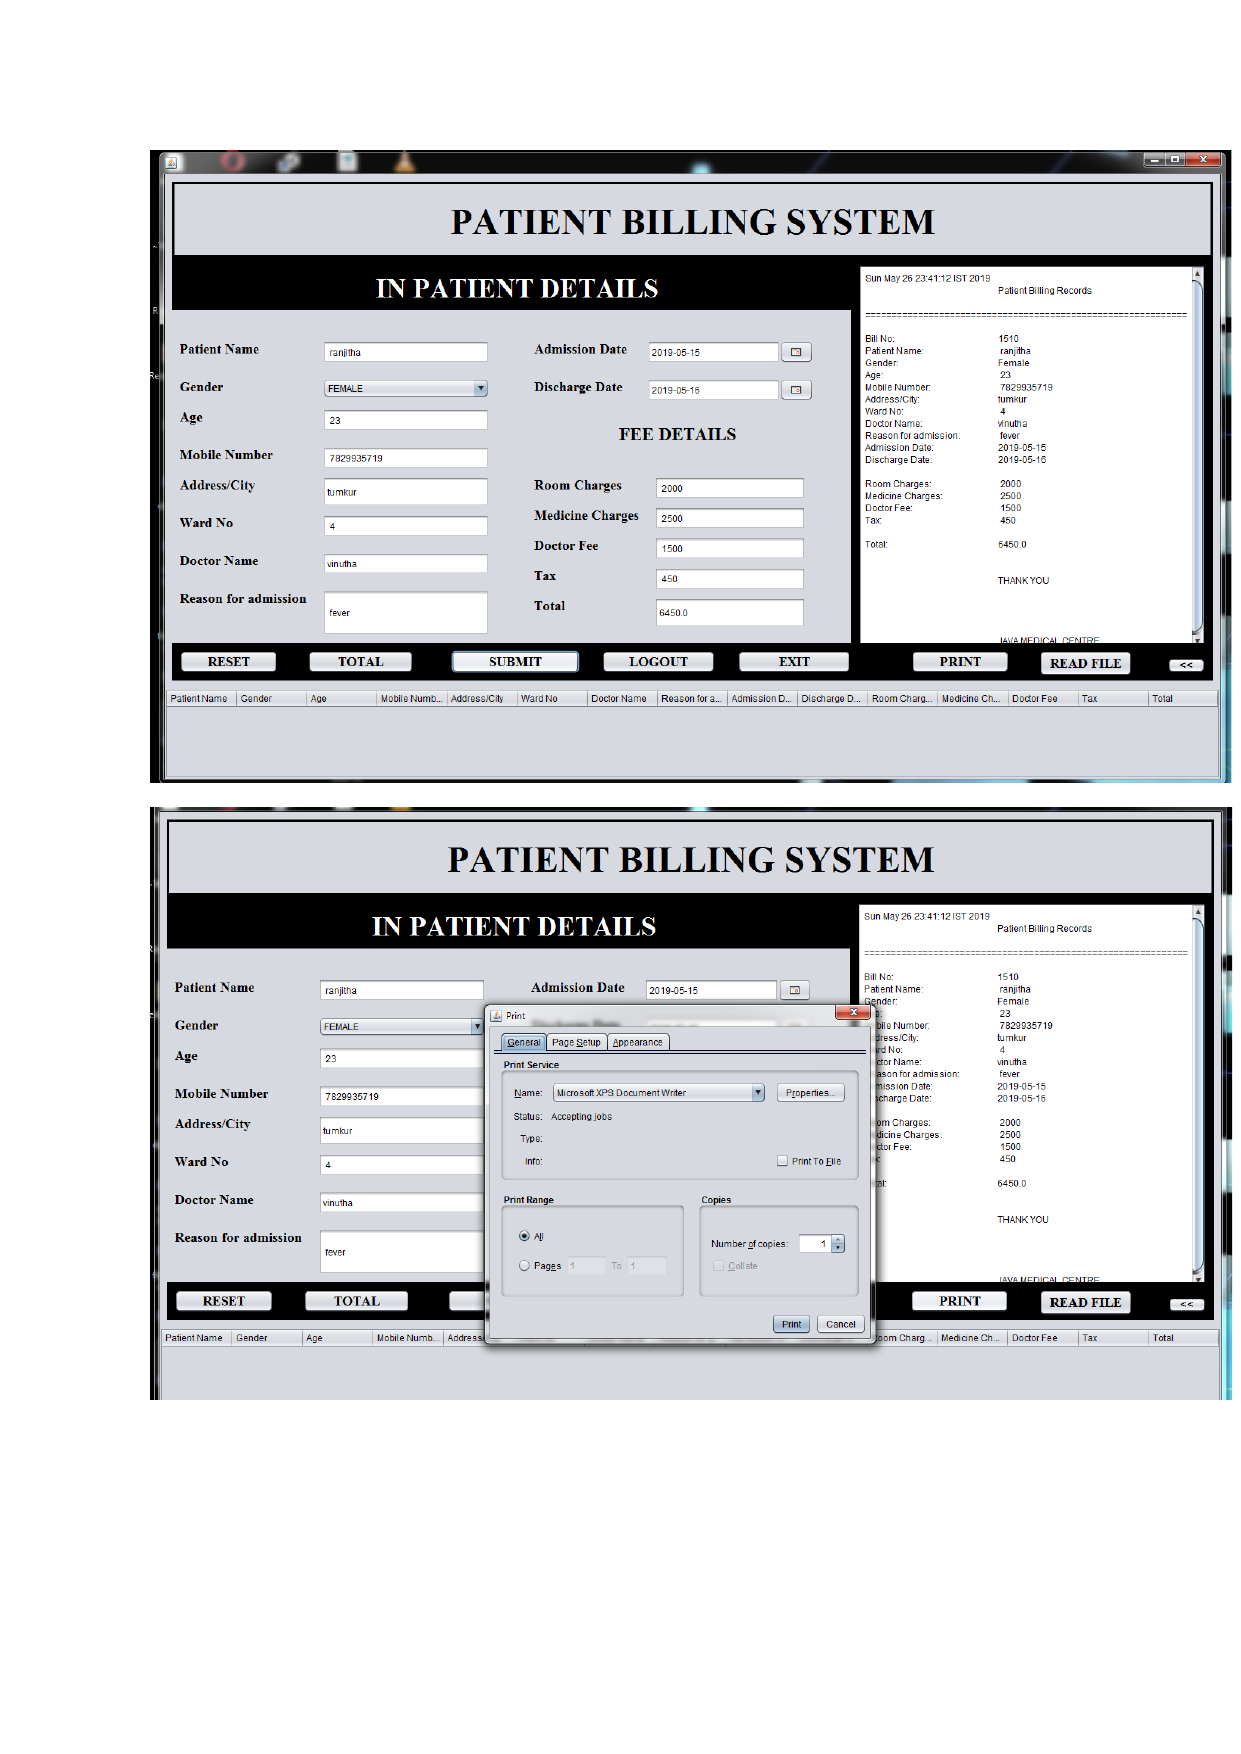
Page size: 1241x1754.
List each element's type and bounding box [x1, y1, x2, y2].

picture [150, 150, 1232, 783]
picture [150, 807, 1233, 1400]
